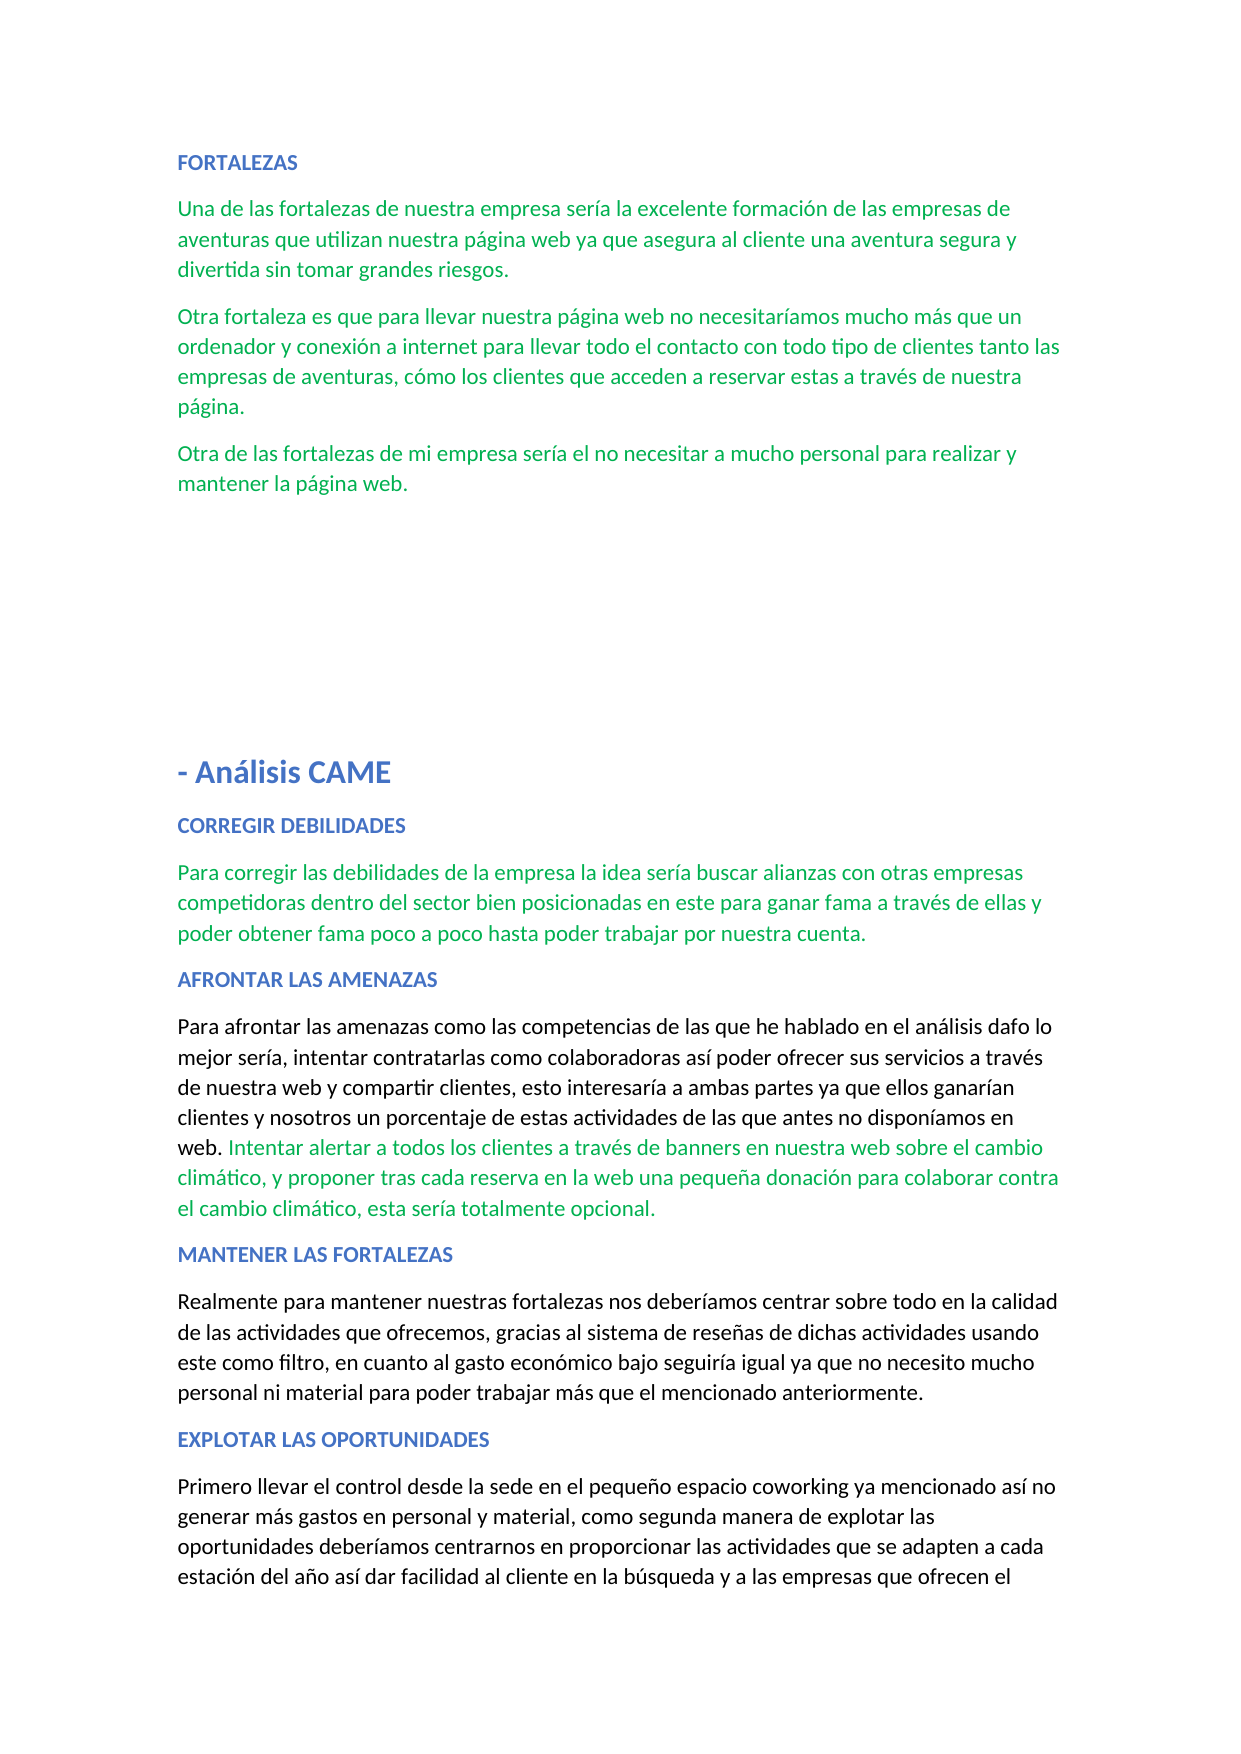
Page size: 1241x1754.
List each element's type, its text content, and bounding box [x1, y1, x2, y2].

text Otra de las fortalezas de mi empresa sería el no necesitar a mucho personal para realizar y mantener la página web. [177, 439, 1063, 497]
text AFRONTAR LAS AMENAZAS [177, 966, 1063, 993]
text CORREGIR DEBILIDADES [177, 811, 1063, 839]
text Realmente para mantener nuestras fortalezas nos deberíamos centrar sobre todo en la calidad de las actividades que ofrecemos, gracias al sistema de reseñas de dichas actividades usando este como filtro, en cuanto al gasto económico bajo seguiría igual ya que no necesito mucho personal ni material para poder trabajar más que el mencionado anteriormente. [177, 1287, 1063, 1406]
text MANTENER LAS FORTALEZAS [177, 1241, 1063, 1268]
text - Análisis CAME [177, 751, 1063, 791]
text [177, 1472, 1063, 1590]
text EXPLOTAR LAS OPORTUNIDADES [177, 1425, 1063, 1453]
text FORTALEZAS [177, 148, 1063, 176]
text Una de las fortalezas de nuestra empresa sería la excelente formación de las empresas de aventuras que utilizan nuestra página web ya que asegura al cliente una aventura segura y divertida sin tomar grandes riesgos. [177, 194, 1063, 283]
text Para afrontar las amenazas como las competencias de las que he hablado en el análisis dafo lo mejor sería, intentar contratarlas como colaboradoras así poder ofrecer sus servicios a través de nuestra web y compartir clientes, esto interesaría a ambas partes ya que ellos ganarían clientes y nosotros un porcentaje de estas actividades de las que antes no disponíamos en web. Intentar alertar a todos los clientes a través de banners en nuestra web sobre el cambio climático, y proponer tras cada reserva en la web una pequeña donación para colaborar contra el cambio climático, esta sería totalmente opcional. [177, 1012, 1063, 1222]
text Para corregir las debilidades de la empresa la idea sería buscar alianzas con otras empresas competidoras dentro del sector bien posicionadas en este para ganar fama a través de ellas y poder obtener fama poco a poco hasta poder trabajar por nuestra cuenta. [177, 858, 1063, 947]
text Otra fortaleza es que para llevar nuestra página web no necesitaríamos mucho más que un ordenador y conexión a internet para llevar todo el contacto con todo tipo de clientes tanto las empresas de aventuras, cómo los clientes que acceden a reservar estas a través de nuestra página. [177, 302, 1063, 420]
